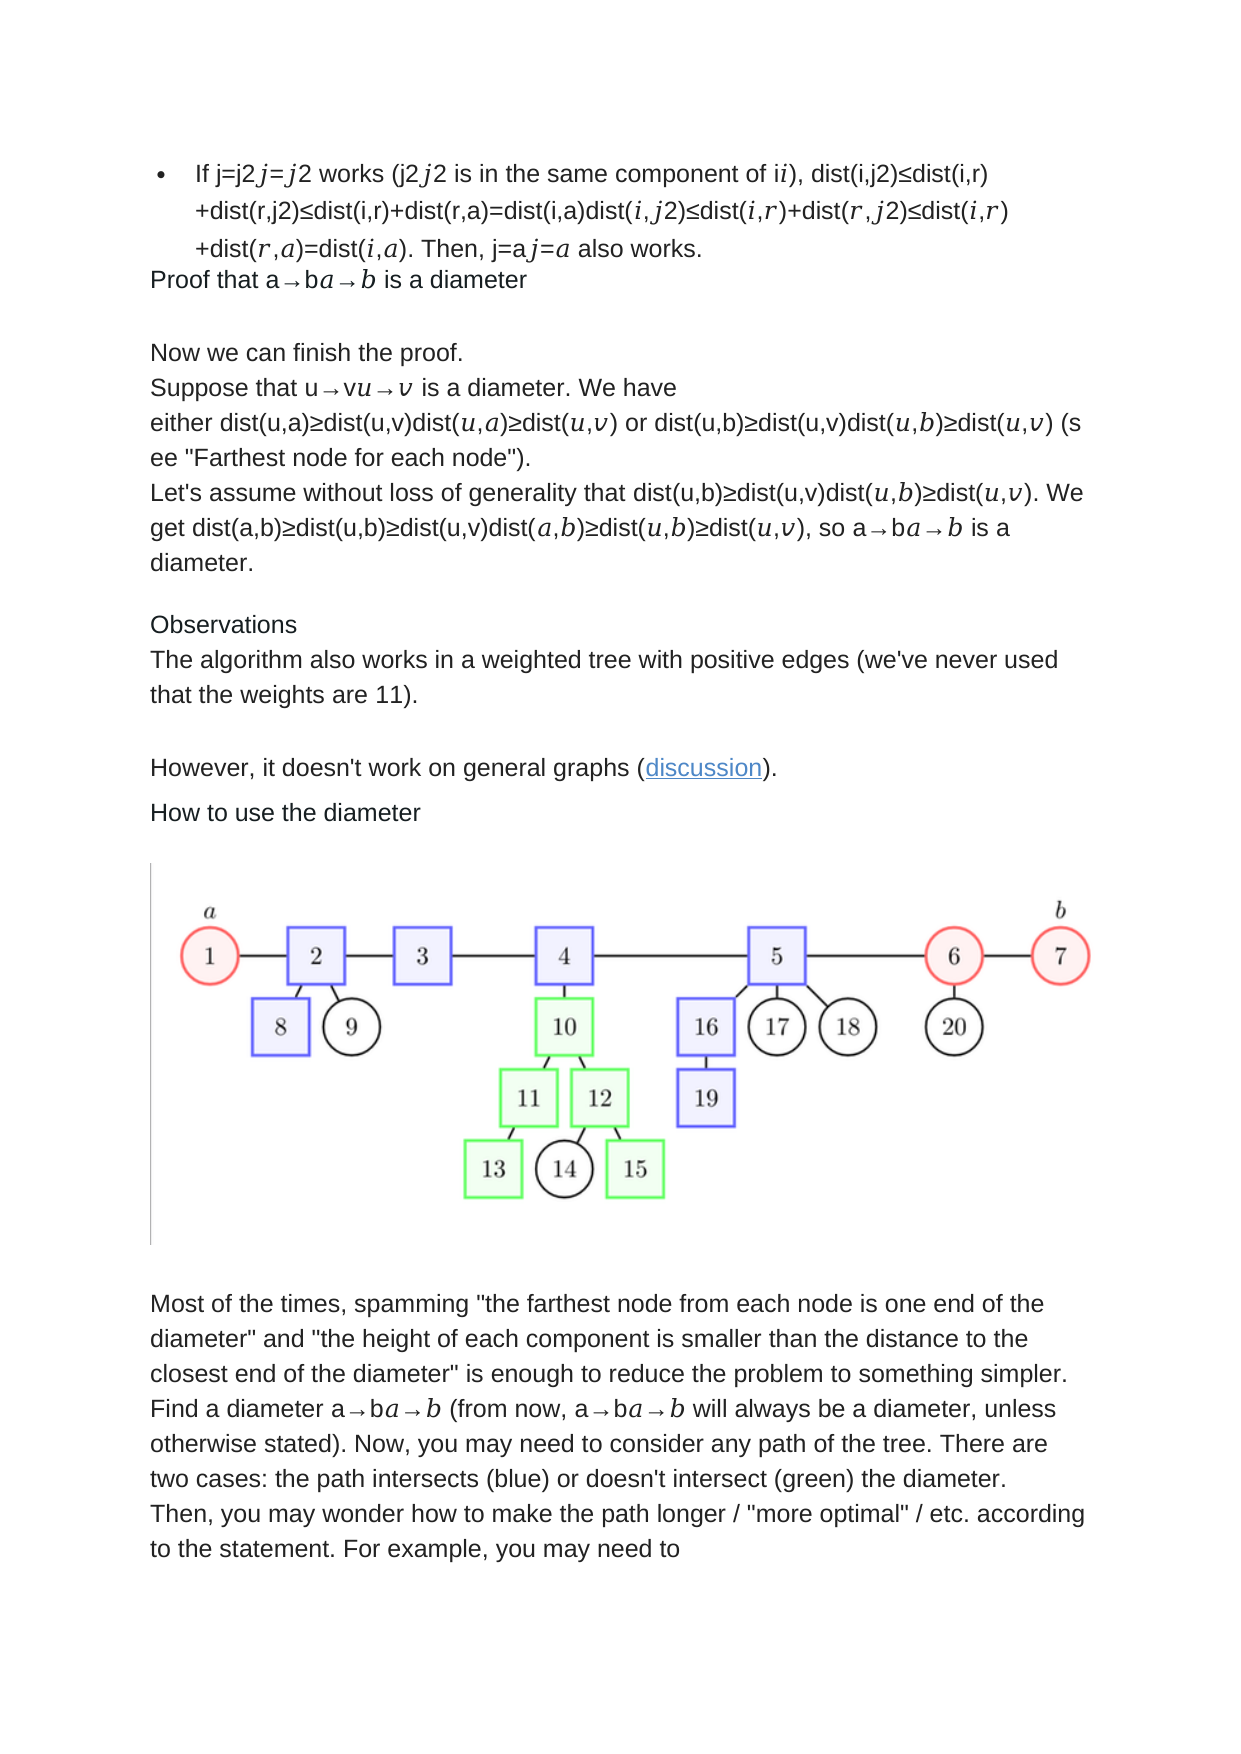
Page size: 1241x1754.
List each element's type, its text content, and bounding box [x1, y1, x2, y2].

text Let's assume without loss of generality that dist(u,b)≥dist(u,v)dist(𝑢,𝑏)≥dist(𝑢,𝑣). We get dist(a,b)≥dist(u,b)≥dist(u,v)dist(𝑎,𝑏)≥dist(𝑢,𝑏)≥dist(𝑢,𝑣), so a→b𝑎→𝑏 is a diameter. [150, 471, 1090, 576]
text Suppose that u→v𝑢→𝑣 is a diameter. We have either dist(u,a)≥dist(u,v)dist(𝑢,𝑎)≥dist(𝑢,𝑣) or dist(u,b)≥dist(u,v)dist(𝑢,𝑏)≥dist(𝑢,𝑣) (see "Farthest node for each node"). [150, 366, 1090, 471]
text Most of the times, spamming "the farthest node from each node is one end of the diameter" and "the height of each component is smaller than the distance to the closest end of the diameter" is enough to reduce the problem to something simpler. [150, 1282, 1090, 1387]
text The algorithm also works in a weighted tree with positive edges (we've never used that the weights are 11). [150, 639, 1090, 709]
text Proof that a→b𝑎→𝑏 is a diameter [150, 262, 1090, 294]
text Observations [150, 607, 1090, 639]
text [150, 1492, 1090, 1562]
text Now we can finish the proof. [150, 331, 1090, 366]
text However, it doesn't work on general graphs (discussion). [150, 746, 1090, 781]
list If j=j2𝑗=𝑗2 works (j2𝑗2 is in the same component of i𝑖), dist(i,j2)≤dist(i,r)+dist(r,j2)≤dist(i,r)+dist(r,a)=dist(i,a)dist(𝑖,𝑗2)≤dist(𝑖,𝑟)+dist(𝑟,𝑗2)≤dist(𝑖,𝑟)+dist(𝑟,𝑎)=dist(𝑖,𝑎). Then, j=a𝑗=𝑎 also works. [157, 150, 1090, 262]
text How to use the diameter [150, 796, 1090, 826]
text Find a diameter a→b𝑎→𝑏 (from now, a→b𝑎→𝑏 will always be a diameter, unless otherwise stated). Now, you may need to consider any path of the tree. There are two cases: the path intersects (blue) or doesn't intersect (green) the diameter. [150, 1387, 1090, 1492]
picture [150, 863, 1120, 1245]
